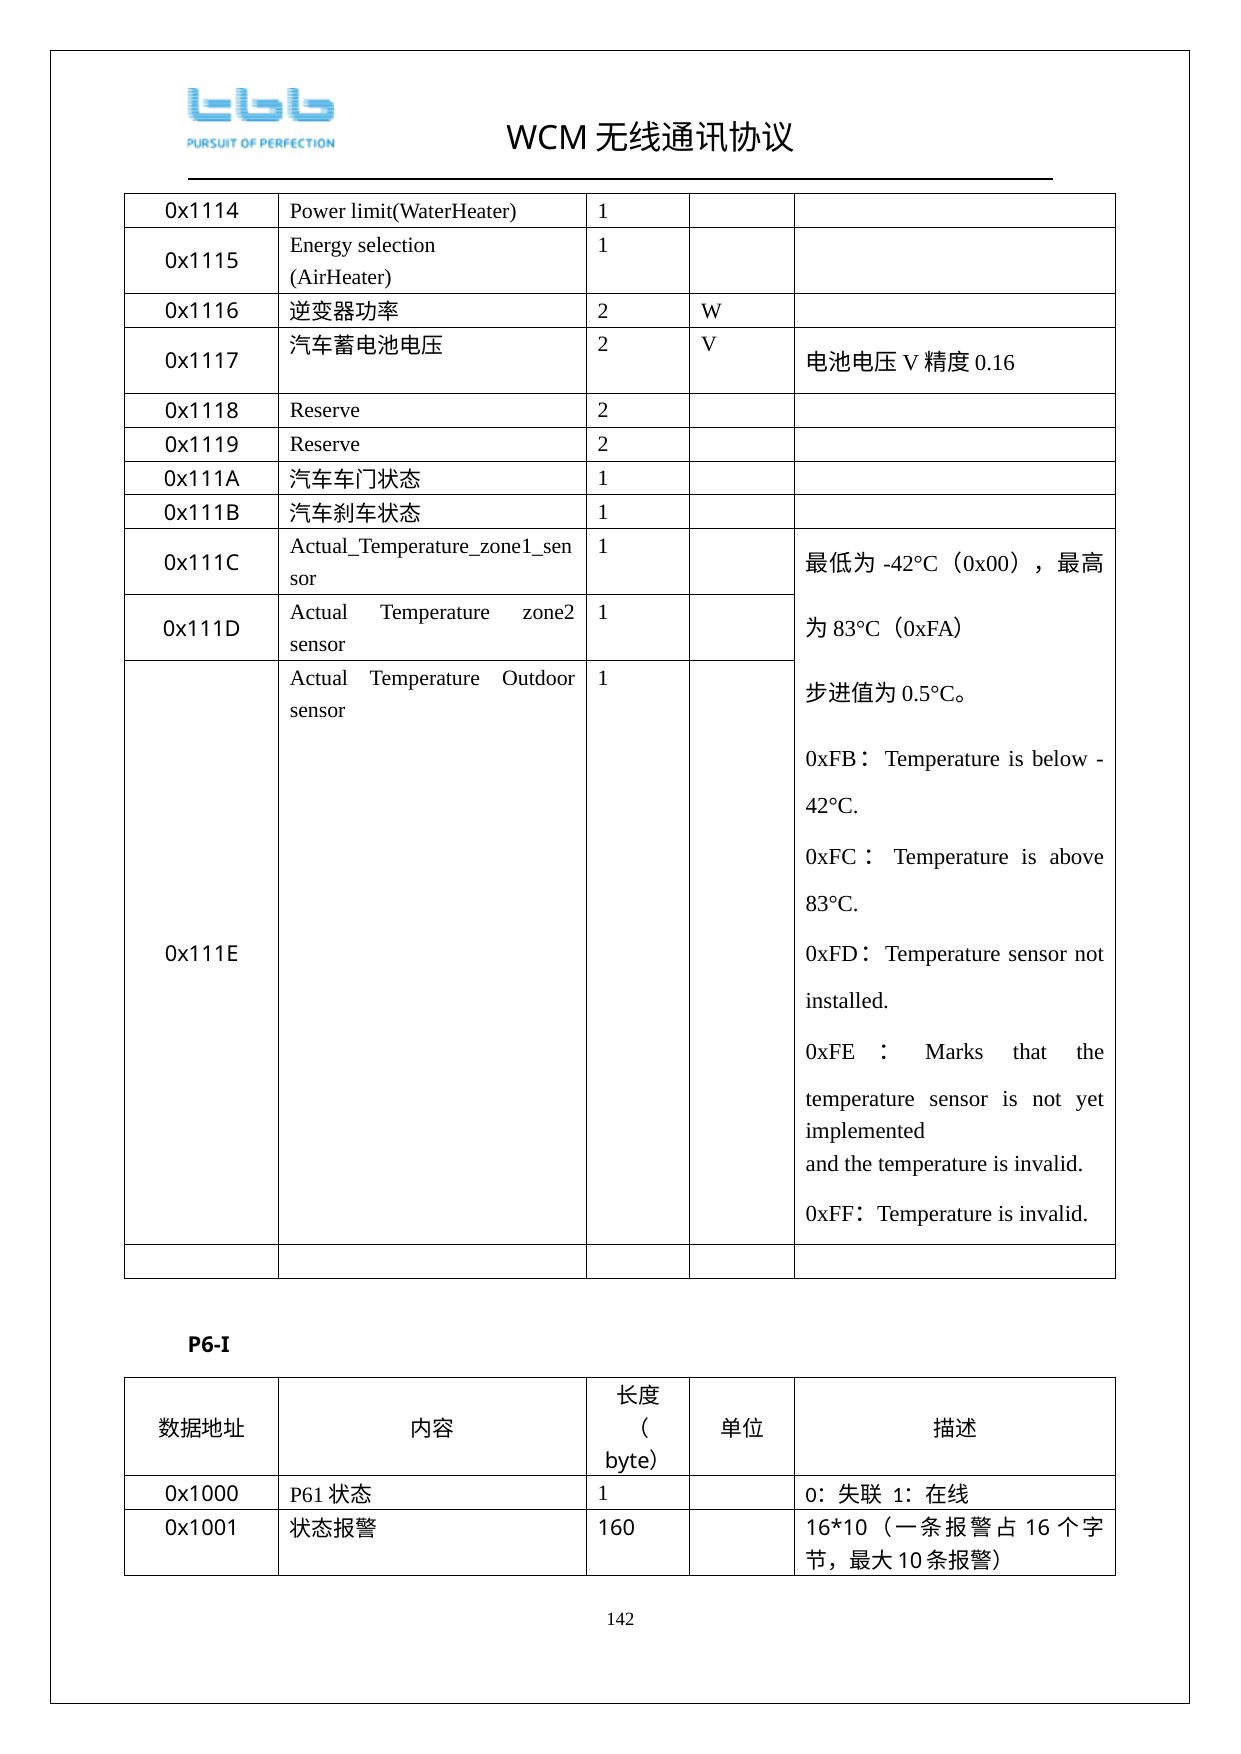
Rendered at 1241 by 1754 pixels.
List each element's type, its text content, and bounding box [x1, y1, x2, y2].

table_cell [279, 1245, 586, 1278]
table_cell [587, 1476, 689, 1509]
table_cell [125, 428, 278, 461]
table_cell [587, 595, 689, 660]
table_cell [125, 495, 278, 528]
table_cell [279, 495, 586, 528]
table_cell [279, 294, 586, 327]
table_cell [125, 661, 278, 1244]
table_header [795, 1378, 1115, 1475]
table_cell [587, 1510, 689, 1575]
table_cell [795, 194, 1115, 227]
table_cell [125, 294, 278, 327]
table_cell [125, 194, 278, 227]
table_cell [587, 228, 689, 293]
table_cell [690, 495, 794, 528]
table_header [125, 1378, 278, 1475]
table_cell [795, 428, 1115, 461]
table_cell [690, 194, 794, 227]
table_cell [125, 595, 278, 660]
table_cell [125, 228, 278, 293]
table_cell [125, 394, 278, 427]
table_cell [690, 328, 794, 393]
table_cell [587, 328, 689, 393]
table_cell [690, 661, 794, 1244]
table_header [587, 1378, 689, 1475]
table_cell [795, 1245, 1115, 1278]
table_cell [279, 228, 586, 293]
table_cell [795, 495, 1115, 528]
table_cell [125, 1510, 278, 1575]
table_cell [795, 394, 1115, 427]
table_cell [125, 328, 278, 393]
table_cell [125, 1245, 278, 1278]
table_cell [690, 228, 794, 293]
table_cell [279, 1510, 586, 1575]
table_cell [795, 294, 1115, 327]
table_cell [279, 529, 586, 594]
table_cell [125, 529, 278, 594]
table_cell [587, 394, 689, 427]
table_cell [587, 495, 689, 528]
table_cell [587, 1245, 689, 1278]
subtitle P6-I [187, 1328, 1053, 1360]
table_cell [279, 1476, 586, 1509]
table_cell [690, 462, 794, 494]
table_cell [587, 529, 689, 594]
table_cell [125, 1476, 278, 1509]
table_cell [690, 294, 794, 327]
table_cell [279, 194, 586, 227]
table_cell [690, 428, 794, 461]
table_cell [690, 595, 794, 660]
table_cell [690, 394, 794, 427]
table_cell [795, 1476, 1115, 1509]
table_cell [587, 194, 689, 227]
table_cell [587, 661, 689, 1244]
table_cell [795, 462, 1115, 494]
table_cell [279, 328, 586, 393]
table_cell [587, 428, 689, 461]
picture [187, 88, 336, 150]
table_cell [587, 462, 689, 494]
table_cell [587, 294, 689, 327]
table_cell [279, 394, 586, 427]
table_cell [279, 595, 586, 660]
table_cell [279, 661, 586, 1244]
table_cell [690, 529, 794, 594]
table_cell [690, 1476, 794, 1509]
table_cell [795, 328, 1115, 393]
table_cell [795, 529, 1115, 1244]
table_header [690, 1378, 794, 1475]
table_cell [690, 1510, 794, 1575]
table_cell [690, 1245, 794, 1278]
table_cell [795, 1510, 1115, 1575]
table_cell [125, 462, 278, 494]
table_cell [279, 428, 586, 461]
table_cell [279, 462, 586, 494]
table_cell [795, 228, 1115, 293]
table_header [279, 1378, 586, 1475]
